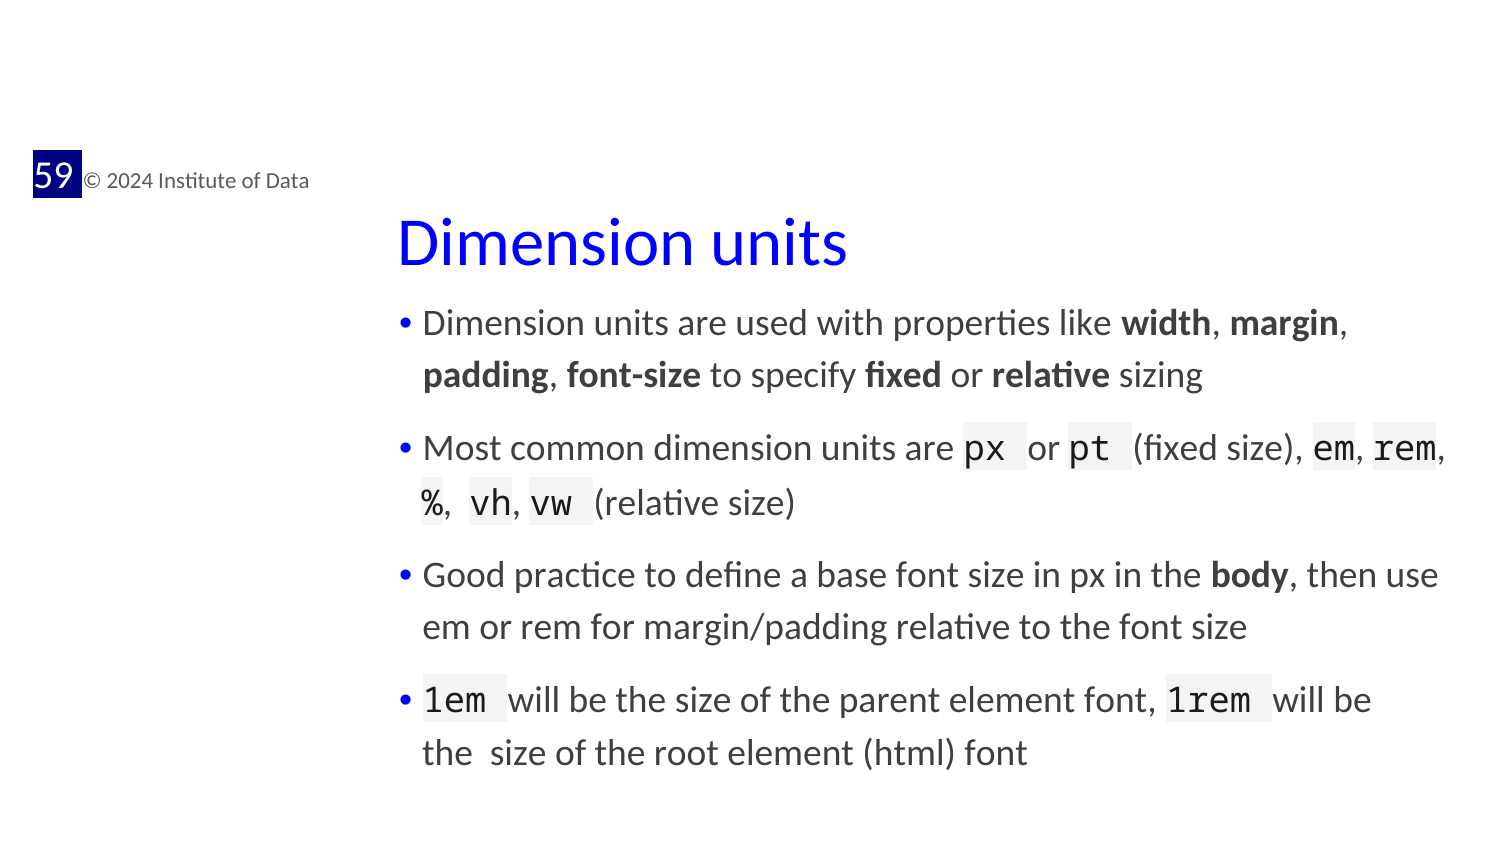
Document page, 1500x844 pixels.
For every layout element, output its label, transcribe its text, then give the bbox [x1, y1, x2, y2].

text 59 © 2024 Institute of Data [82, 150, 1500, 198]
text • Most common dimension units are px or pt (fixed size), em, rem, %, vh, vw (relative size) [399, 422, 1448, 525]
text Dimension units [397, 198, 1500, 282]
text • Good practice to define a base font size in px in the body, then use em or rem for margin/padding relative to the font size [399, 551, 1444, 649]
text • Dimension units are used with properties like width, margin, padding, font-size to specify fixed or relative sizing [399, 299, 1355, 397]
text • 1em will be the size of the parent element font, 1rem will be the size of the root element (html) font [399, 674, 1399, 775]
